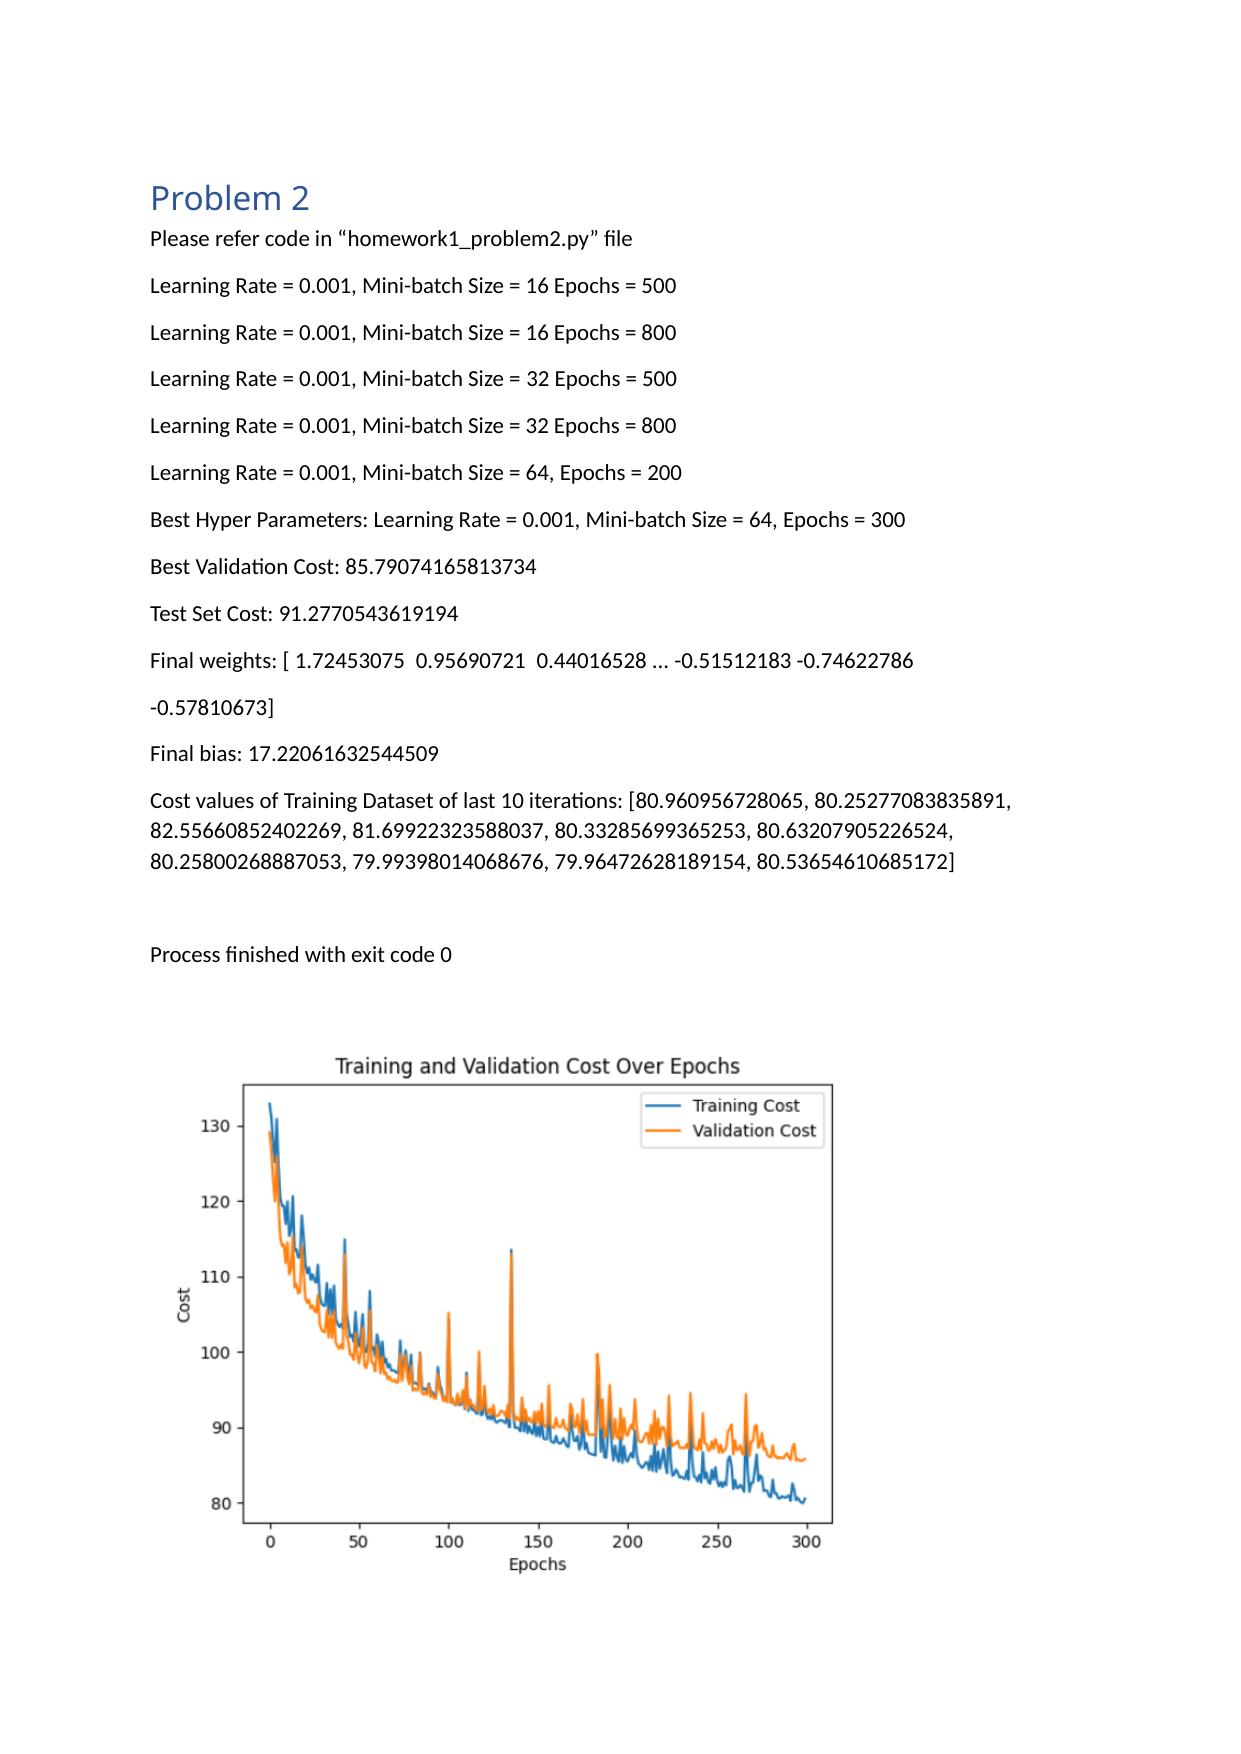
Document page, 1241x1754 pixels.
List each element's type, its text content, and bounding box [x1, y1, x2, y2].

text -0.57810673] [150, 693, 1090, 721]
text Learning Rate = 0.001, Mini-batch Size = 16 Epochs = 500 [150, 271, 1090, 299]
text Learning Rate = 0.001, Mini-batch Size = 32 Epochs = 500 [150, 364, 1090, 393]
text Best Hyper Parameters: Learning Rate = 0.001, Mini-batch Size = 64, Epochs = 300 [150, 505, 1090, 533]
text Cost values of Training Dataset of last 10 iterations: [80.960956728065, 80.25277083835891, 82.55660852402269, 81.69922323588037, 80.33285699365253, 80.63207905226524, 80.25800268887053, 79.99398014068676, 79.96472628189154, 80.53654610685172] [150, 786, 1090, 875]
text Test Set Cost: 91.2770543619194 [150, 599, 1090, 627]
picture [150, 1017, 904, 1584]
text Best Validation Cost: 85.79074165813734 [150, 552, 1090, 580]
text Process finished with exit code 0 [150, 941, 1090, 999]
text Learning Rate = 0.001, Mini-batch Size = 64, Epochs = 200 [150, 458, 1090, 486]
text Learning Rate = 0.001, Mini-batch Size = 16 Epochs = 800 [150, 318, 1090, 346]
text Final weights: [ 1.72453075 0.95690721 0.44016528 ... -0.51512183 -0.74622786 [150, 646, 1090, 674]
text Final bias: 17.22061632544509 [150, 739, 1090, 768]
text Please refer code in “homework1_problem2.py” file [150, 224, 1090, 252]
subtitle Problem 2 [150, 175, 1090, 220]
text Learning Rate = 0.001, Mini-batch Size = 32 Epochs = 800 [150, 411, 1090, 439]
